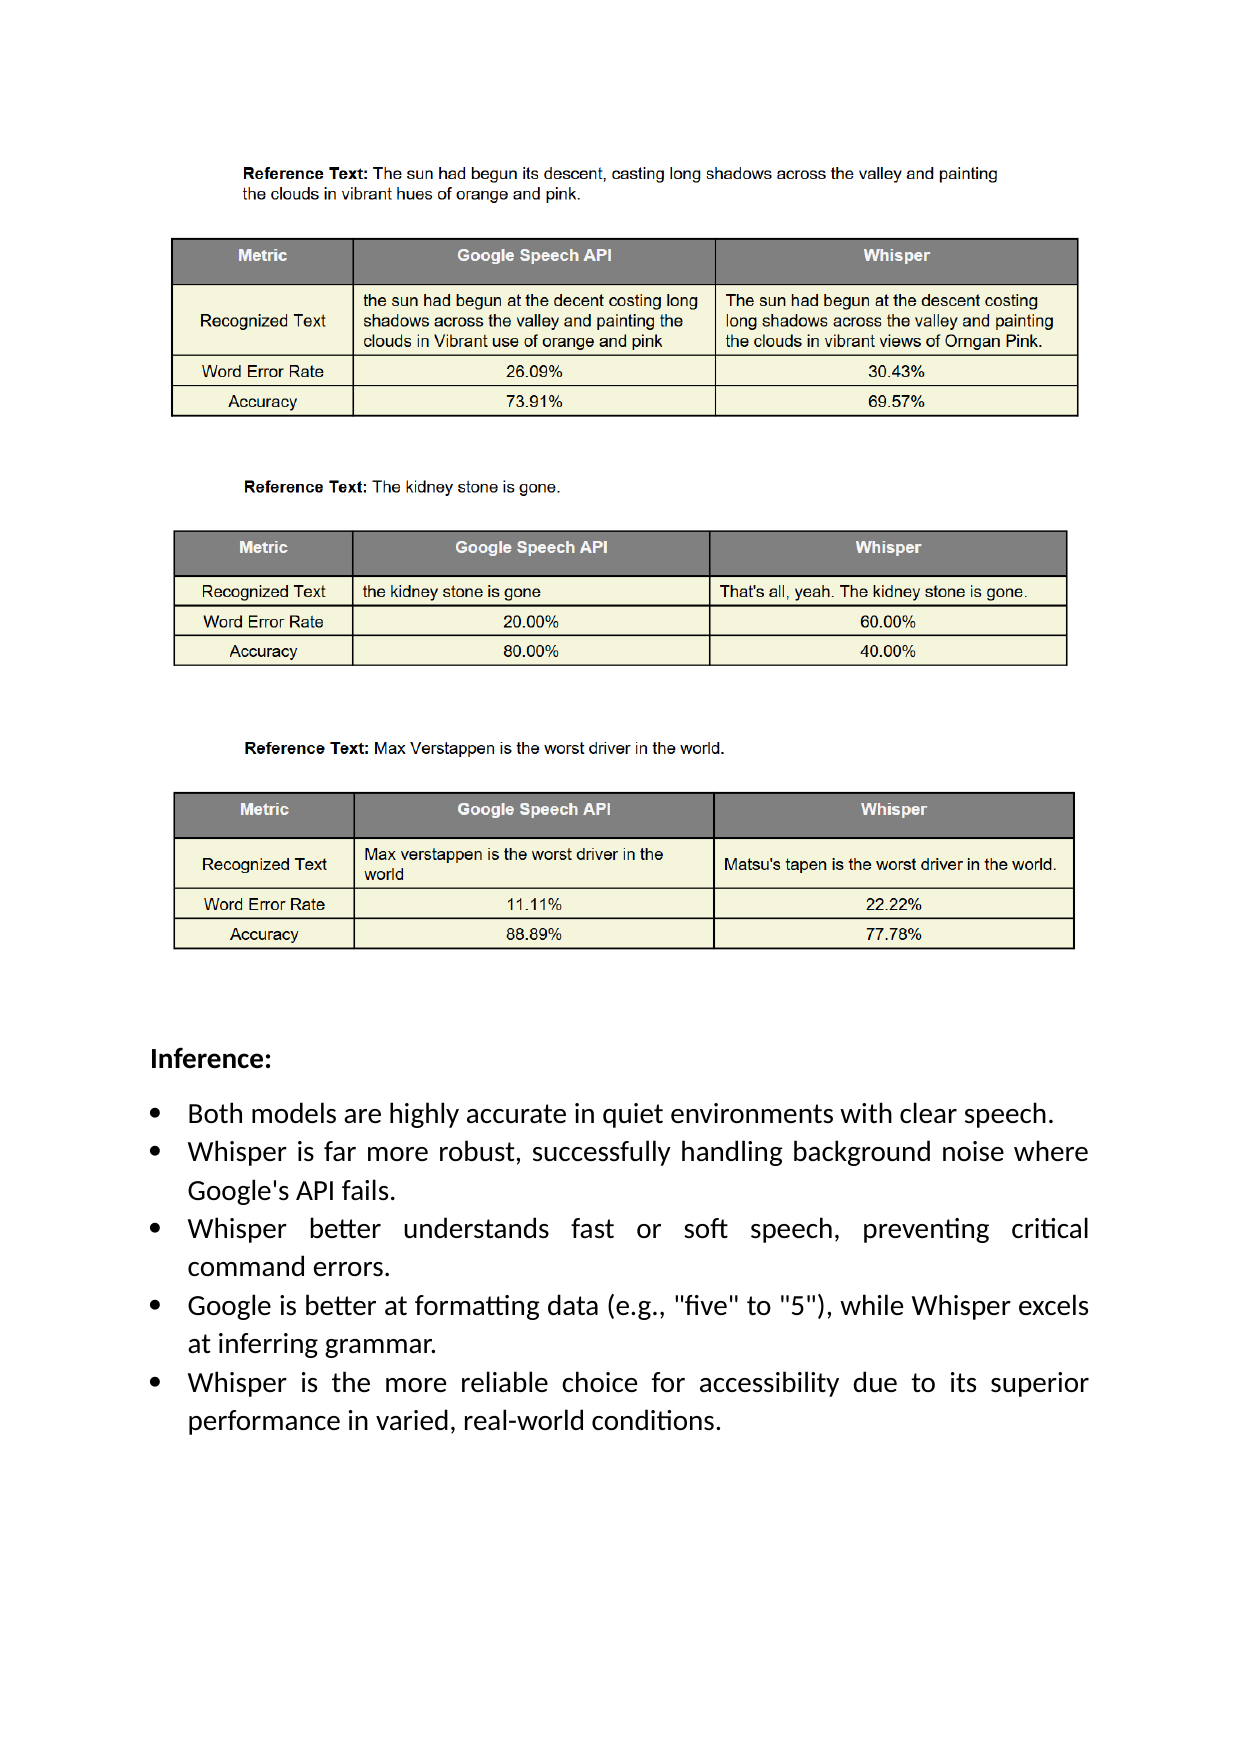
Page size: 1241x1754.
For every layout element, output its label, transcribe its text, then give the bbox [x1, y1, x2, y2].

list Whisper is the more reliable choice for accessibility due to its superior performance in varied, real-world conditions. [150, 1364, 1090, 1438]
list Whisper better understands fast or soft speech, preventing critical command errors. [150, 1210, 1090, 1284]
text Inference: [150, 1040, 1090, 1075]
list Google is better at formatting data (e.g., "five" to "5"), while Whisper excels at inferring grammar. [150, 1287, 1090, 1361]
picture [150, 454, 1091, 704]
list Whisper is far more robust, successfully handling background noise where Google's API fails. [150, 1133, 1090, 1207]
picture [150, 722, 1091, 966]
list Both models are highly accurate in quiet environments with clear speech. [150, 1095, 1090, 1130]
picture [150, 150, 1091, 436]
